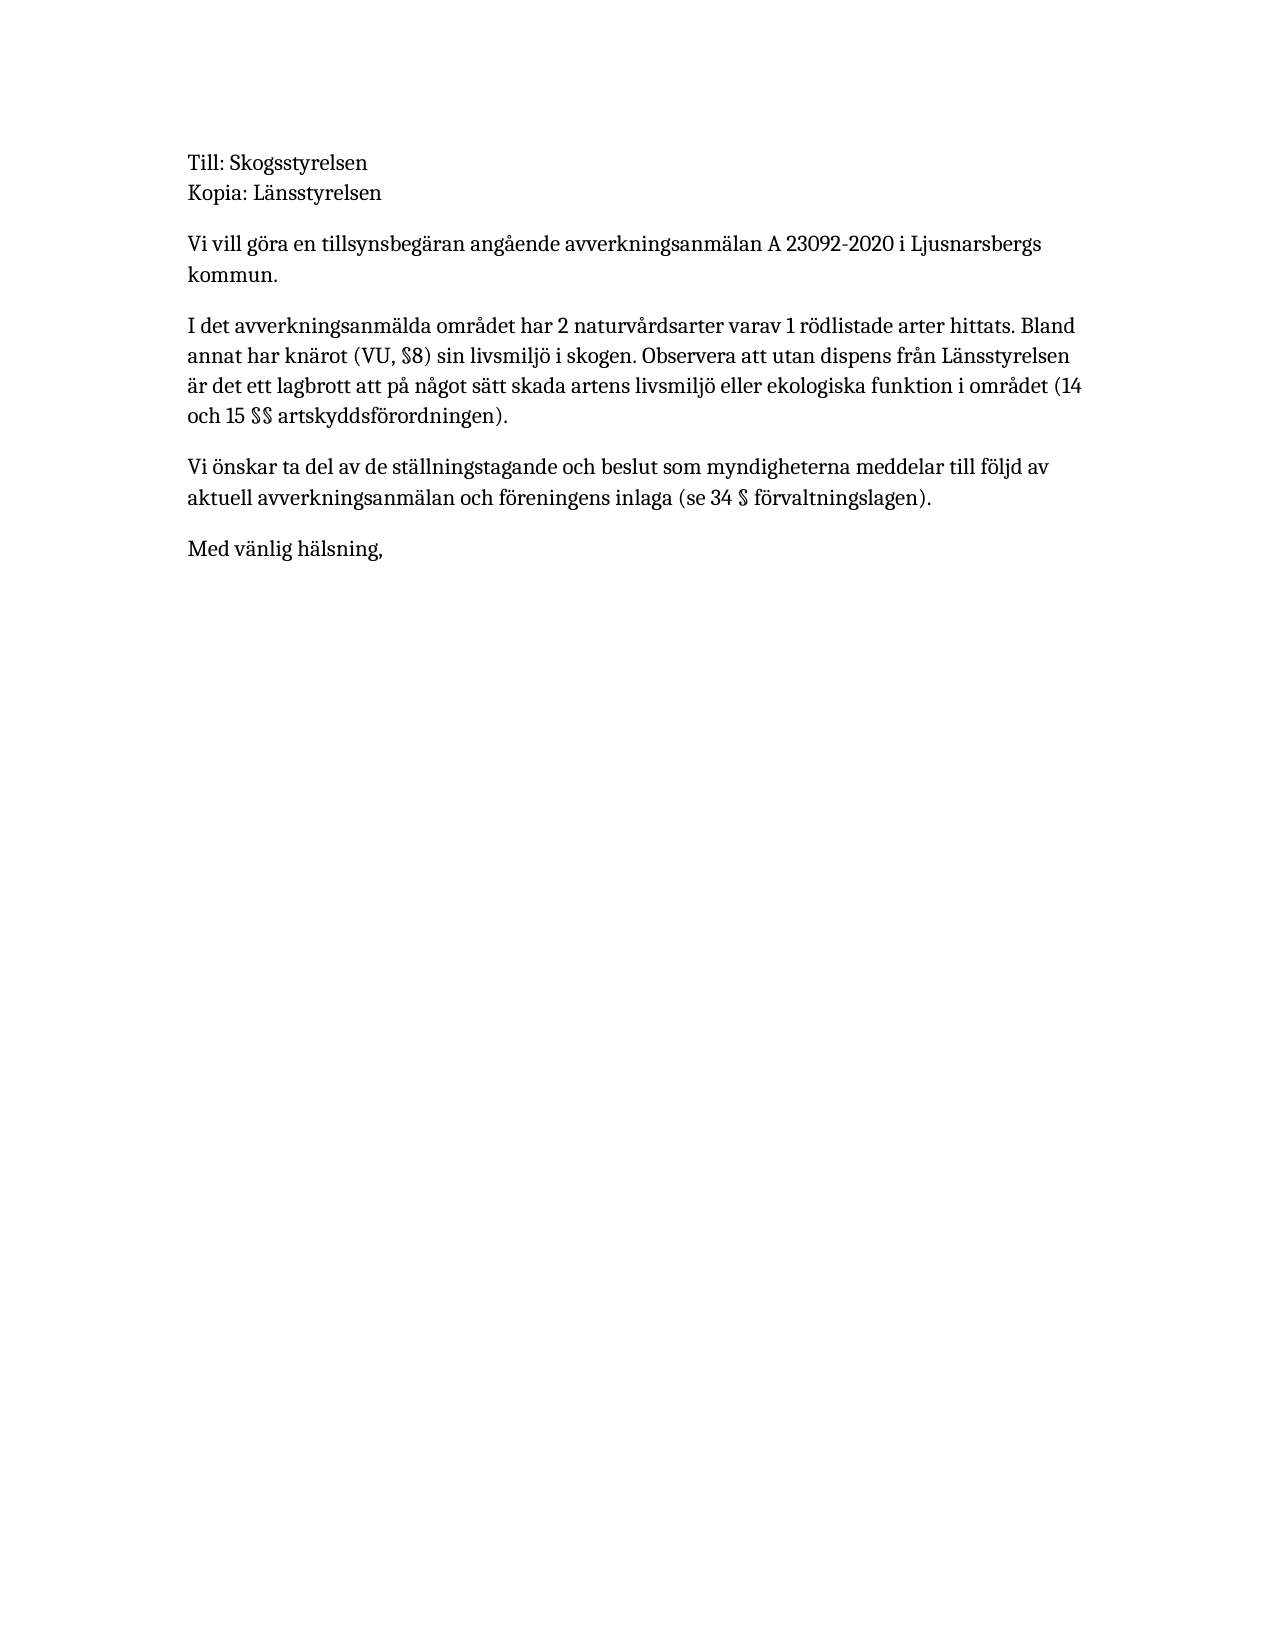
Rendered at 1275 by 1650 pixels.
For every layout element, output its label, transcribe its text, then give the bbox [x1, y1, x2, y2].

text Med vänlig hälsning, [187, 535, 1087, 592]
text Till: Skogsstyrelsen Kopia: Länsstyrelsen [187, 150, 1087, 207]
text Vi önskar ta del av de ställningstagande och beslut som myndigheterna meddelar till följd av aktuell avverkningsanmälan och föreningens inlaga (se 34 § förvaltningslagen). [187, 454, 1087, 511]
text I det avverkningsanmälda området har 2 naturvårdsarter varav 1 rödlistade arter hittats. Bland annat har knärot (VU, §8) sin livsmiljö i skogen. Observera att utan dispens från Länsstyrelsen är det ett lagbrott att på något sätt skada artens livsmiljö eller ekologiska funktion i området (14 och 15 §§ artskyddsförordningen). [187, 312, 1087, 429]
text Vi vill göra en tillsynsbegäran angående avverkningsanmälan A 23092-2020 i Ljusnarsbergs kommun. [187, 231, 1087, 288]
